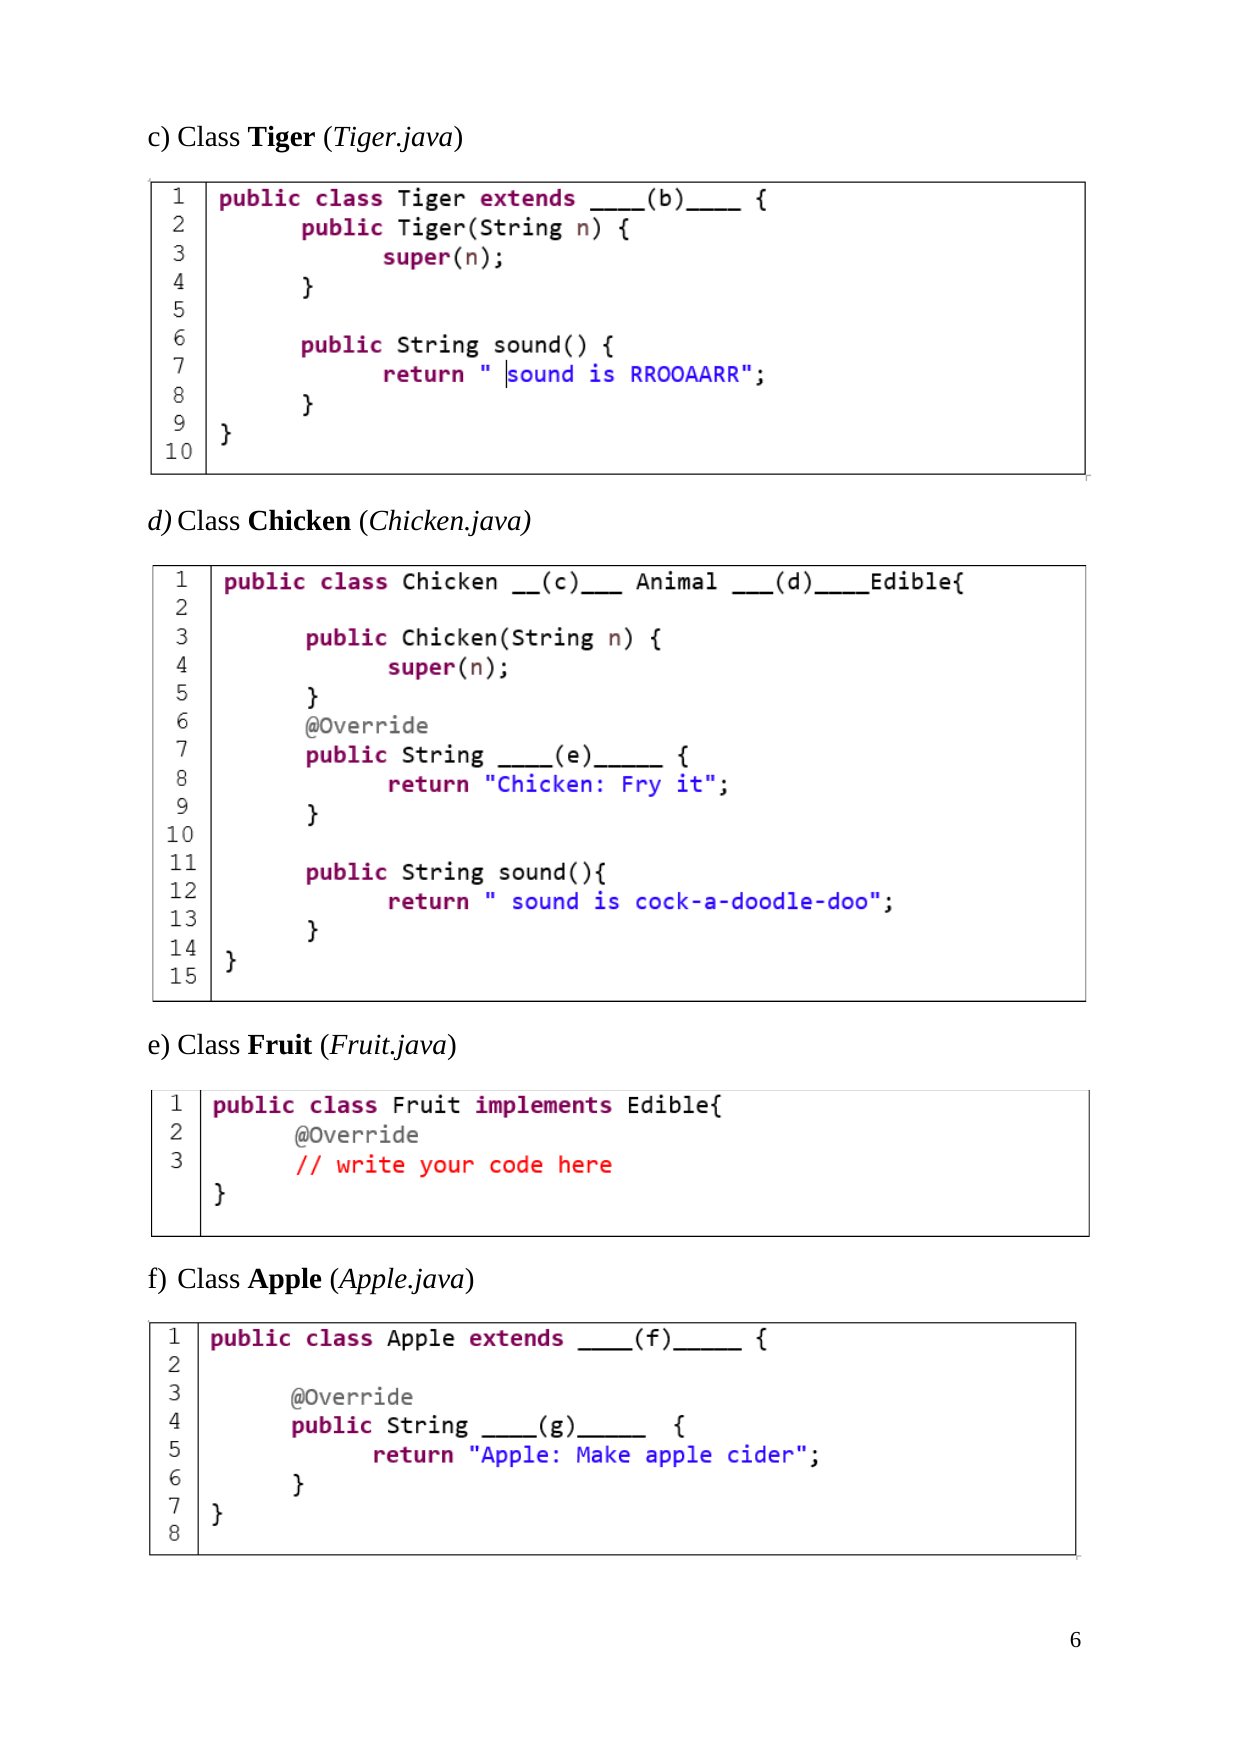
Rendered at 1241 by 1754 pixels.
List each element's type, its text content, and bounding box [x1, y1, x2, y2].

picture [147, 1320, 1082, 1560]
picture [147, 178, 1092, 481]
picture [151, 1090, 1090, 1237]
list Class Tiger (Tiger.java) [147, 119, 1105, 153]
picture [152, 565, 1087, 1002]
